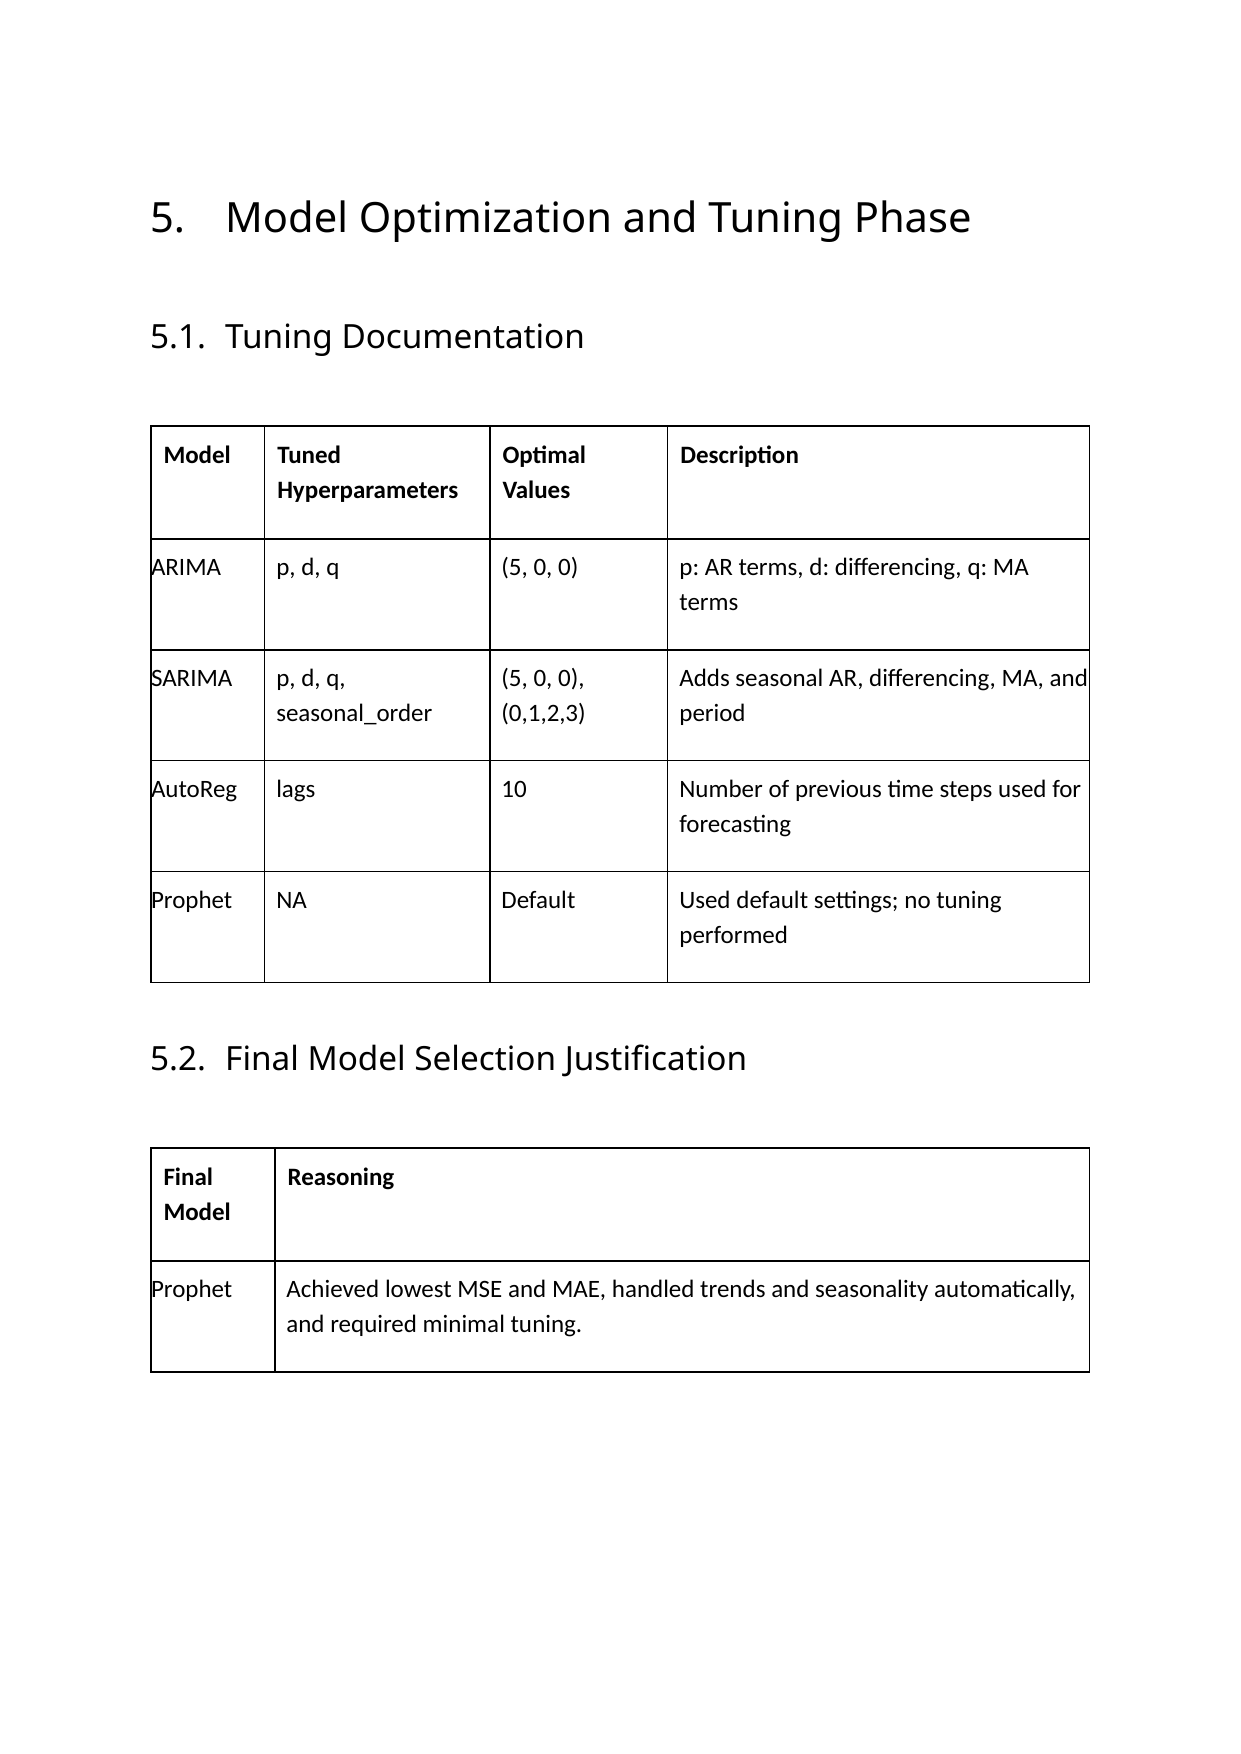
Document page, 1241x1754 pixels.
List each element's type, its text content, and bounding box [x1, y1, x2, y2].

table_cell p, d, q [265, 540, 489, 649]
table_cell (5, 0, 0), (0,1,2,3) [491, 651, 667, 760]
table_cell AutoReg [152, 761, 264, 871]
table_cell NA [265, 872, 489, 982]
table_header Description [668, 427, 1089, 538]
table_header Final Model [152, 1149, 274, 1260]
table_cell Achieved lowest MSE and MAE, handled trends and seasonality automatically, and required minimal tuning. [276, 1262, 1089, 1371]
table_cell SARIMA [152, 651, 264, 760]
table_cell p: AR terms, d: differencing, q: MA terms [668, 540, 1089, 649]
table_header Model [152, 427, 264, 538]
table_cell p, d, q, seasonal_order [265, 651, 489, 760]
table_cell Adds seasonal AR, differencing, MA, and period [668, 651, 1089, 760]
table_cell Prophet [152, 1262, 274, 1371]
table_header Reasoning [276, 1149, 1089, 1260]
subtitle 5.1. Tuning Documentation [150, 313, 1090, 358]
table_cell lags [265, 761, 489, 871]
subtitle 5. Model Optimization and Tuning Phase [150, 187, 1090, 244]
table_cell 10 [491, 761, 667, 871]
table_cell Prophet [152, 872, 264, 982]
table_header Optimal Values [491, 427, 667, 538]
table_cell Number of previous time steps used for forecasting [668, 761, 1089, 871]
table_header Tuned Hyperparameters [265, 427, 489, 538]
table_cell Default [491, 872, 667, 982]
table_cell Used default settings; no tuning performed [668, 872, 1089, 982]
table_cell (5, 0, 0) [491, 540, 667, 649]
subtitle 5.2. Final Model Selection Justification [150, 1035, 1090, 1080]
table_cell ARIMA [152, 540, 264, 649]
